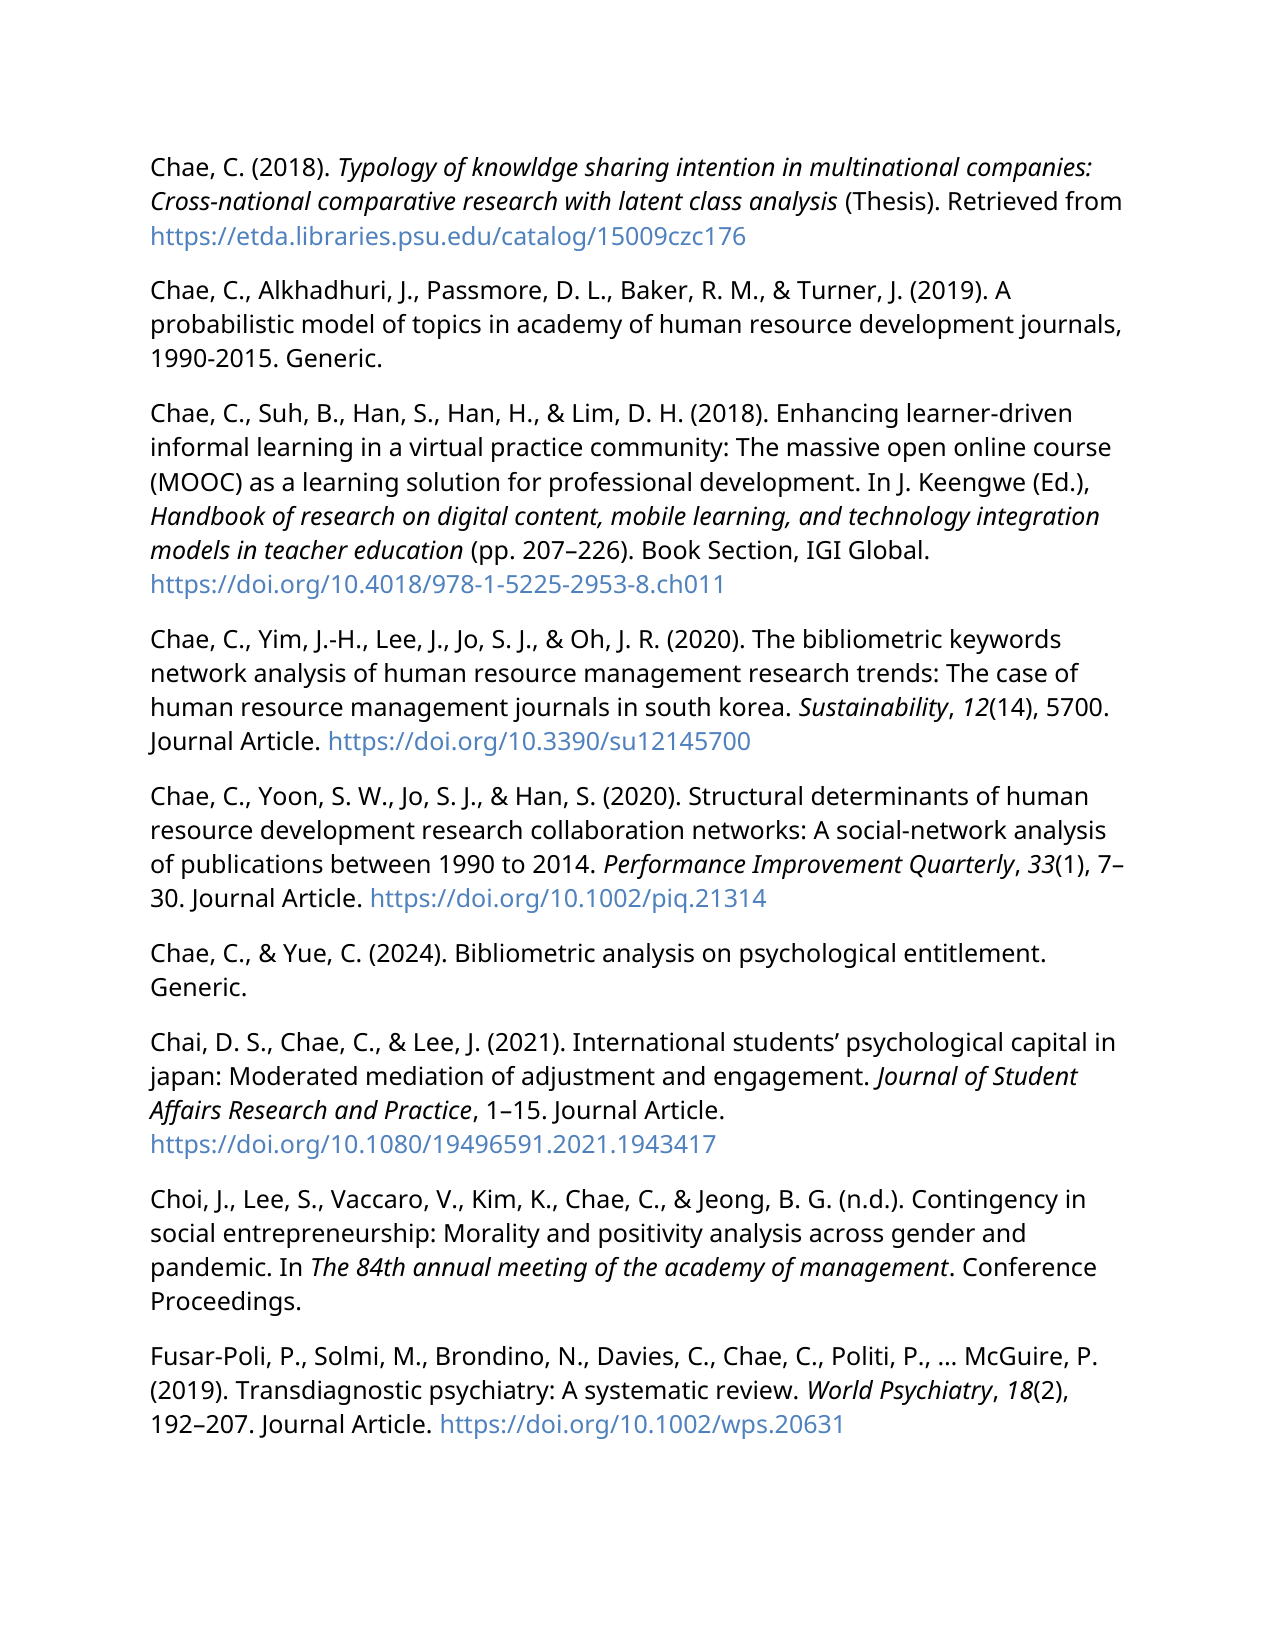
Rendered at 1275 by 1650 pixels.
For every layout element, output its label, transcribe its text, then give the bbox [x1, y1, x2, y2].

text Chae, C., & Yue, C. (2024). Bibliometric analysis on psychological entitlement. Generic. [150, 935, 1125, 1003]
text Chae, C., Yim, J.-H., Lee, J., Jo, S. J., & Oh, J. R. (2020). The bibliometric keywords network analysis of human resource management research trends: The case of human resource management journals in south korea. Sustainability, 12(14), 5700. Journal Article. https://doi.org/10.3390/su12145700 [150, 621, 1125, 757]
text Chae, C., Yoon, S. W., Jo, S. J., & Han, S. (2020). Structural determinants of human resource development research collaboration networks: A social-network analysis of publications between 1990 to 2014. Performance Improvement Quarterly, 33(1), 7–30. Journal Article. https://doi.org/10.1002/piq.21314 [150, 778, 1125, 914]
text Fusar‐Poli, P., Solmi, M., Brondino, N., Davies, C., Chae, C., Politi, P., … McGuire, P. (2019). Transdiagnostic psychiatry: A systematic review. World Psychiatry, 18(2), 192–207. Journal Article. https://doi.org/10.1002/wps.20631 [150, 1338, 1125, 1441]
text Choi, J., Lee, S., Vaccaro, V., Kim, K., Chae, C., & Jeong, B. G. (n.d.). Contingency in social entrepreneurship: Morality and positivity analysis across gender and pandemic. In The 84th annual meeting of the academy of management. Conference Proceedings. [150, 1181, 1125, 1318]
text Chae, C., Alkhadhuri, J., Passmore, D. L., Baker, R. M., & Turner, J. (2019). A probabilistic model of topics in academy of human resource development journals, 1990-2015. Generic. [150, 273, 1125, 375]
text Chae, C. (2018). Typology of knowldge sharing intention in multinational companies: Cross-national comparative research with latent class analysis (Thesis). Retrieved from https://etda.libraries.psu.edu/catalog/15009czc176 [150, 150, 1125, 252]
text Chae, C., Suh, B., Han, S., Han, H., & Lim, D. H. (2018). Enhancing learner-driven informal learning in a virtual practice community: The massive open online course (MOOC) as a learning solution for professional development. In J. Keengwe (Ed.), Handbook of research on digital content, mobile learning, and technology integration models in teacher education (pp. 207–226). Book Section, IGI Global. https://doi.org/10.4018/978-1-5225-2953-8.ch011 [150, 396, 1125, 600]
text Chai, D. S., Chae, C., & Lee, J. (2021). International students’ psychological capital in japan: Moderated mediation of adjustment and engagement. Journal of Student Affairs Research and Practice, 1–15. Journal Article. https://doi.org/10.1080/19496591.2021.1943417 [150, 1024, 1125, 1161]
